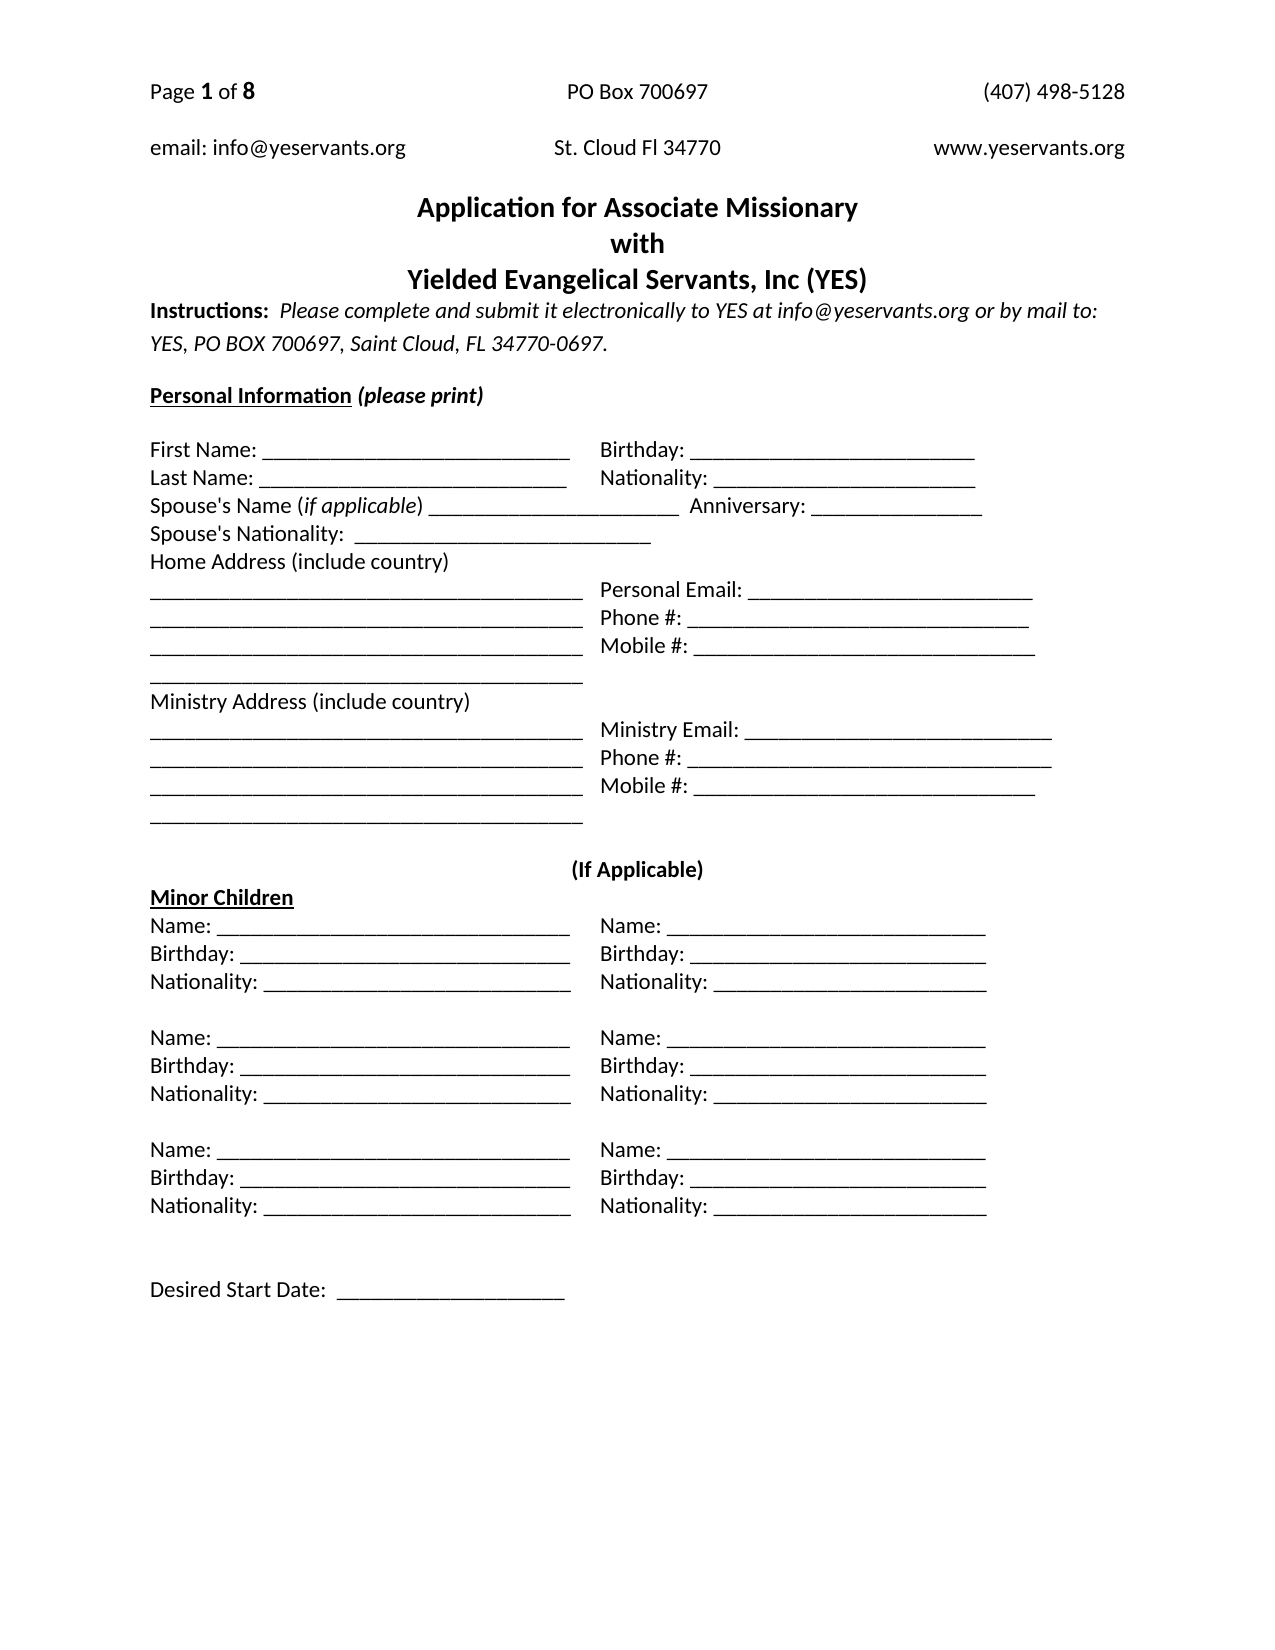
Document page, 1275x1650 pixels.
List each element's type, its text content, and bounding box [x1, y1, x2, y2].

text ______________________________________ Mobile #: ______________________________ [150, 771, 1125, 799]
text Nationality: ___________________________ Nationality: ________________________ [150, 1191, 1125, 1219]
text (If Applicable) [150, 855, 1125, 883]
text Last Name: ___________________________ Nationality: _______________________ [150, 463, 1125, 491]
text Yielded Evangelical Servants, Inc (YES) [150, 261, 1125, 296]
text Nationality: ___________________________ Nationality: ________________________ [150, 967, 1125, 995]
text Home Address (include country) [150, 547, 1125, 575]
text Application for Associate Missionary [150, 189, 1125, 225]
text Name: _______________________________ Name: ____________________________ [150, 1023, 1125, 1051]
text First Name: ___________________________ Birthday: _________________________ [150, 435, 1125, 463]
text Desired Start Date: ____________________ [150, 1275, 1125, 1303]
text ______________________________________ Mobile #: ______________________________ [150, 631, 1125, 659]
text Instructions: Please complete and submit it electronically to YES at info@yeservants.org or by mail to: YES, PO BOX 700697, Saint Cloud, FL 34770-0697. [150, 296, 1125, 357]
text Spouse's Name (if applicable) ______________________ Anniversary: _______________ [150, 491, 1125, 519]
text with [150, 225, 1125, 261]
text Nationality: ___________________________ Nationality: ________________________ [150, 1079, 1125, 1107]
text Personal Information (please print) [150, 382, 1125, 410]
text ______________________________________ Ministry Email: ___________________________ [150, 715, 1125, 743]
text Birthday: _____________________________ Birthday: __________________________ [150, 1051, 1125, 1079]
text Spouse's Nationality: __________________________ [150, 519, 1125, 547]
text Birthday: _____________________________ Birthday: __________________________ [150, 939, 1125, 967]
text ______________________________________ Personal Email: _________________________ [150, 575, 1125, 603]
text Name: _______________________________ Name: ____________________________ [150, 1135, 1125, 1163]
text Ministry Address (include country) [150, 687, 1125, 715]
text ______________________________________ [150, 799, 1125, 827]
text ______________________________________ Phone #: ______________________________ [150, 603, 1125, 631]
text Minor Children [150, 883, 1125, 911]
text Name: _______________________________ Name: ____________________________ [150, 911, 1125, 939]
text ______________________________________ Phone #: ________________________________ [150, 743, 1125, 771]
text ______________________________________ [150, 659, 1125, 687]
text Birthday: _____________________________ Birthday: __________________________ [150, 1163, 1125, 1191]
